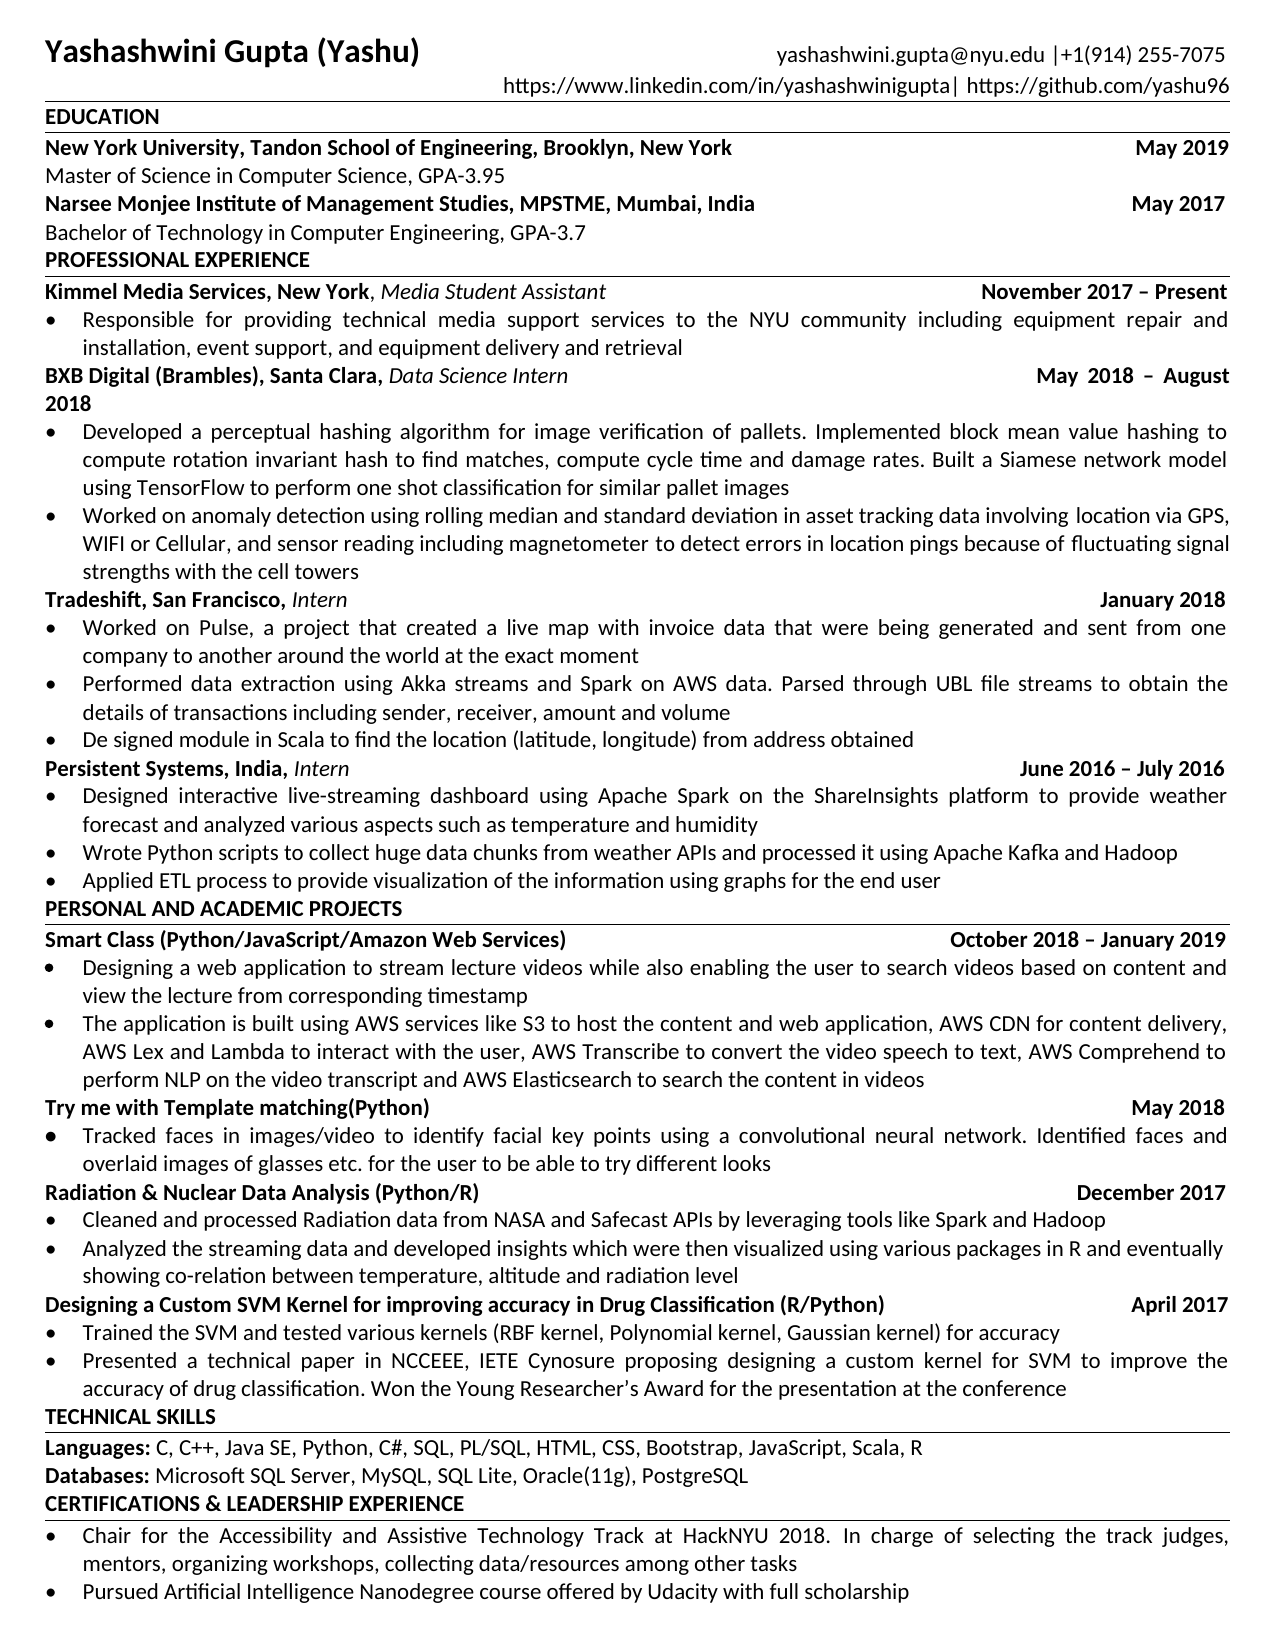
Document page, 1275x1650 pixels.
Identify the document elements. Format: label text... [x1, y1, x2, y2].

text CERTIFICATIONS & LEADERSHIP EXPERIENCE [45, 1489, 1230, 1520]
list Performed data extraction using Akka streams and Spark on AWS data. Parsed through UBL file streams to obtain the details of transactions including sender, receiver, amount and volume [45, 669, 1230, 726]
list De signed module in Scala to find the location (latitude, longitude) from address obtained [45, 726, 1230, 754]
list The application is built using AWS services like S3 to host the content and web application, AWS CDN for content delivery, AWS Lex and Lambda to interact with the user, AWS Transcribe to convert the video speech to text, AWS Comprehend to perform NLP on the video transcript and AWS Elasticsearch to search the content in videos [45, 1009, 1230, 1093]
text Tradeshift, San Francisco, Intern January 2018 [45, 586, 1230, 613]
text Designing a Custom SVM Kernel for improving accuracy in Drug Classification (R/Python) April 2017 [45, 1290, 1230, 1318]
text Yashashwini Gupta (Yashu) yashashwini.gupta@nyu.edu |+1(914) 255-7075 [45, 30, 1230, 71]
text Try me with Template matching(Python) May 2018 [45, 1093, 1230, 1122]
list Tracked faces in images/video to identify facial key points using a convolutional neural network. Identified faces and overlaid images of glasses etc. for the user to be able to try different looks [45, 1122, 1230, 1178]
text BXB Digital (Brambles), Santa Clara, Data Science Intern May 2018 – August 2018 [45, 361, 1230, 417]
text https://www.linkedin.com/in/yashashwinigupta| https://github.com/yashu96 [45, 71, 1230, 101]
list Developed a perceptual hashing algorithm for image verification of pallets. Implemented block mean value hashing to compute rotation invariant hash to find matches, compute cycle time and damage rates. Built a Siamese network model using TensorFlow to perform one shot classification for similar pallet images [45, 417, 1230, 501]
list Worked on anomaly detection using rolling median and standard deviation in asset tracking data involving location via GPS, WIFI or Cellular, and sensor reading including magnetometer to detect errors in location pings because of fluctuating signal strengths with the cell towers [45, 501, 1230, 586]
text EDUCATION [45, 102, 1230, 132]
text • Trained the SVM and tested various kernels (RBF kernel, Polynomial kernel, Gaussian kernel) for accuracy [45, 1318, 1230, 1346]
list Responsible for providing technical media support services to the NYU community including equipment repair and installation, event support, and equipment delivery and retrieval [45, 305, 1230, 361]
text Master of Science in Computer Science, GPA-3.95 [45, 162, 1230, 189]
list Cleaned and processed Radiation data from NASA and Safecast APIs by leveraging tools like Spark and Hadoop [45, 1206, 1230, 1234]
list Designing a web application to stream lecture videos while also enabling the user to search videos based on content and view the lecture from corresponding timestamp [45, 953, 1230, 1009]
text Radiation & Nuclear Data Analysis (Python/R) December 2017 [45, 1178, 1230, 1206]
text Bachelor of Technology in Computer Engineering, GPA-3.7 [45, 218, 1230, 246]
text • Wrote Python scripts to collect huge data chunks from weather APIs and processed it using Apache Kafka and Hadoop [45, 838, 1230, 866]
list Designed interactive live-streaming dashboard using Apache Spark on the ShareInsights platform to provide weather forecast and analyzed various aspects such as temperature and humidity [45, 782, 1230, 838]
text • Applied ETL process to provide visualization of the information using graphs for the end user [45, 866, 1230, 894]
list Chair for the Accessibility and Assistive Technology Track at HackNYU 2018. In charge of selecting the track judges, mentors, organizing workshops, collecting data/resources among other tasks [45, 1521, 1230, 1577]
text Persistent Systems, India, Intern June 2016 – July 2016 [45, 754, 1230, 782]
text Smart Class (Python/JavaScript/Amazon Web Services) October 2018 – January 2019 [45, 925, 1230, 953]
text PERSONAL AND ACADEMIC PROJECTS [45, 894, 1230, 924]
list Analyzed the streaming data and developed insights which were then visualized using various packages in R and eventually showing co-relation between temperature, altitude and radiation level [45, 1234, 1230, 1290]
text Databases: Microsoft SQL Server, MySQL, SQL Lite, Oracle(11g), PostgreSQL [45, 1461, 1230, 1489]
text Languages: C, C++, Java SE, Python, C#, SQL, PL/SQL, HTML, CSS, Bootstrap, JavaScript, Scala, R [45, 1433, 1230, 1461]
text Narsee Monjee Institute of Management Studies, MPSTME, Mumbai, India May 2017 [45, 189, 1230, 218]
text TECHNICAL SKILLS [45, 1402, 1230, 1432]
text PROFESSIONAL EXPERIENCE [45, 246, 1230, 276]
text Kimmel Media Services, New York, Media Student Assistant November 2017 – Present [45, 277, 1230, 305]
text New York University, Tandon School of Engineering, Brooklyn, New York May 2019 [45, 133, 1230, 162]
list Pursued Artificial Intelligence Nanodegree course offered by Udacity with full scholarship [45, 1577, 1230, 1605]
list Worked on Pulse, a project that created a live map with invoice data that were being generated and sent from one company to another around the world at the exact moment [45, 613, 1230, 669]
